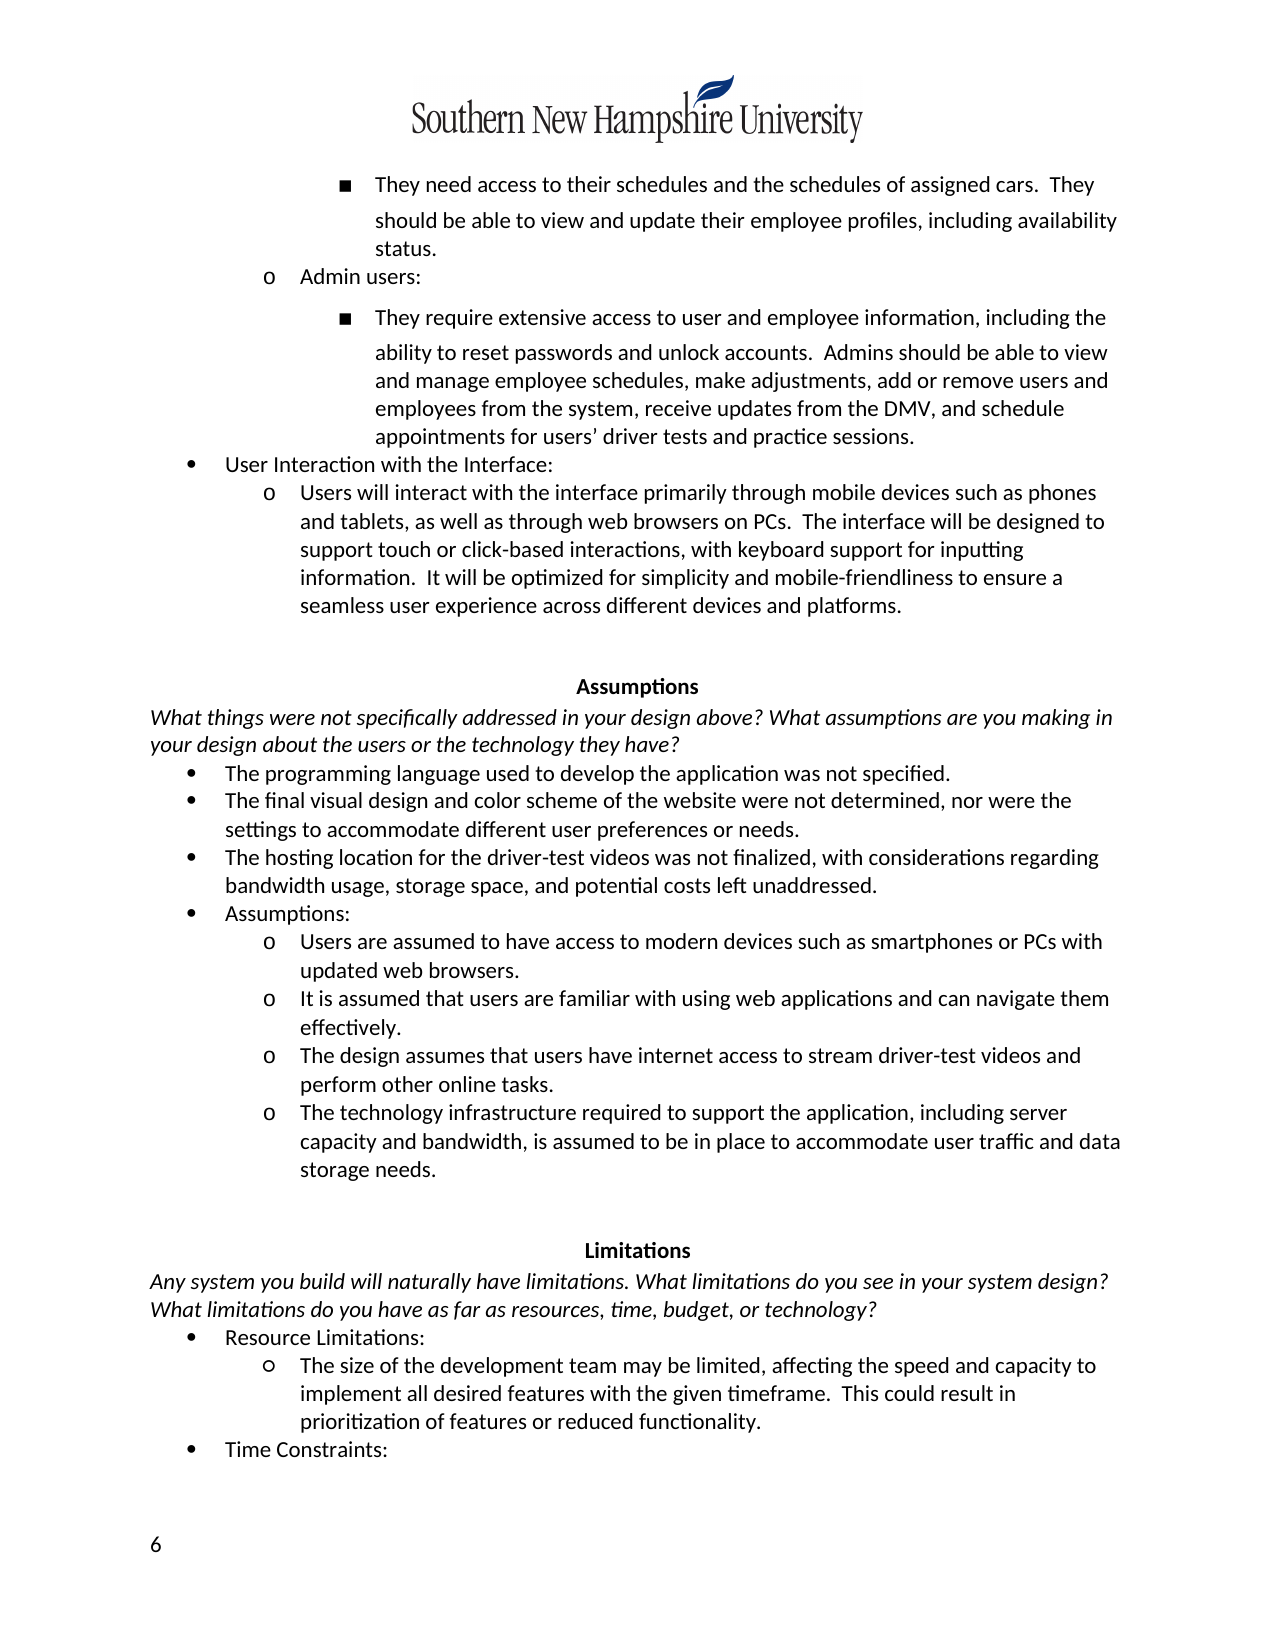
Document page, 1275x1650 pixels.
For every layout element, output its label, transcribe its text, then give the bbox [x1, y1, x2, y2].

text Any system you build will naturally have limitations. What limitations do you see in your system design? What limitations do you have as far as resources, time, budget, or technology? [150, 1267, 1125, 1323]
text What things were not specifically addressed in your design above? What assumptions are you making in your design about the users or the technology they have? [150, 703, 1125, 759]
list The hosting location for the driver-test videos was not finalized, with considerations regarding bandwidth usage, storage space, and potential costs left unaddressed. [187, 843, 1125, 899]
list Users will interact with the interface primarily through mobile devices such as phones and tablets, as well as through web browsers on PCs. The interface will be designed to support touch or click-based interactions, with keyboard support for inputting information. It will be optimized for simplicity and mobile-friendliness to ensure a seamless user experience across different devices and platforms. [262, 478, 1125, 619]
list Users are assumed to have access to modern devices such as smartphones or PCs with updated web browsers. [262, 927, 1125, 984]
list The design assumes that users have internet access to stream driver-test videos and perform other online tasks. [262, 1041, 1125, 1098]
list The technology infrastructure required to support the application, including server capacity and bandwidth, is assumed to be in place to accommodate user traffic and data storage needs. [262, 1098, 1125, 1183]
list The programming language used to develop the application was not specified. [187, 759, 1125, 787]
subtitle Assumptions [150, 672, 1125, 700]
list The final visual design and color scheme of the website were not determined, nor were the settings to accommodate different user preferences or needs. [187, 787, 1125, 843]
list The size of the development team may be limited, affecting the speed and capacity to implement all desired features with the given timeframe. This could result in prioritization of features or reduced functionality. [262, 1351, 1125, 1435]
list They need access to their schedules and the schedules of assigned cars. They should be able to view and update their employee profiles, including availability status. [337, 159, 1125, 262]
list User Interaction with the Interface: [187, 450, 1125, 478]
list They require extensive access to user and employee information, including the ability to reset passwords and unlock accounts. Admins should be able to view and manage employee schedules, make adjustments, add or remove users and employees from the system, receive updates from the DMV, and schedule appointments for users’ driver tests and practice sessions. [337, 291, 1125, 450]
list Assumptions: [187, 899, 1125, 927]
list It is assumed that users are familiar with using web applications and can navigate them effectively. [262, 984, 1125, 1041]
list Admin users: [262, 262, 1125, 291]
picture [412, 75, 863, 143]
list Resource Limitations: [187, 1323, 1125, 1351]
subtitle Limitations [150, 1237, 1125, 1264]
list Time Constraints: [187, 1435, 1125, 1463]
